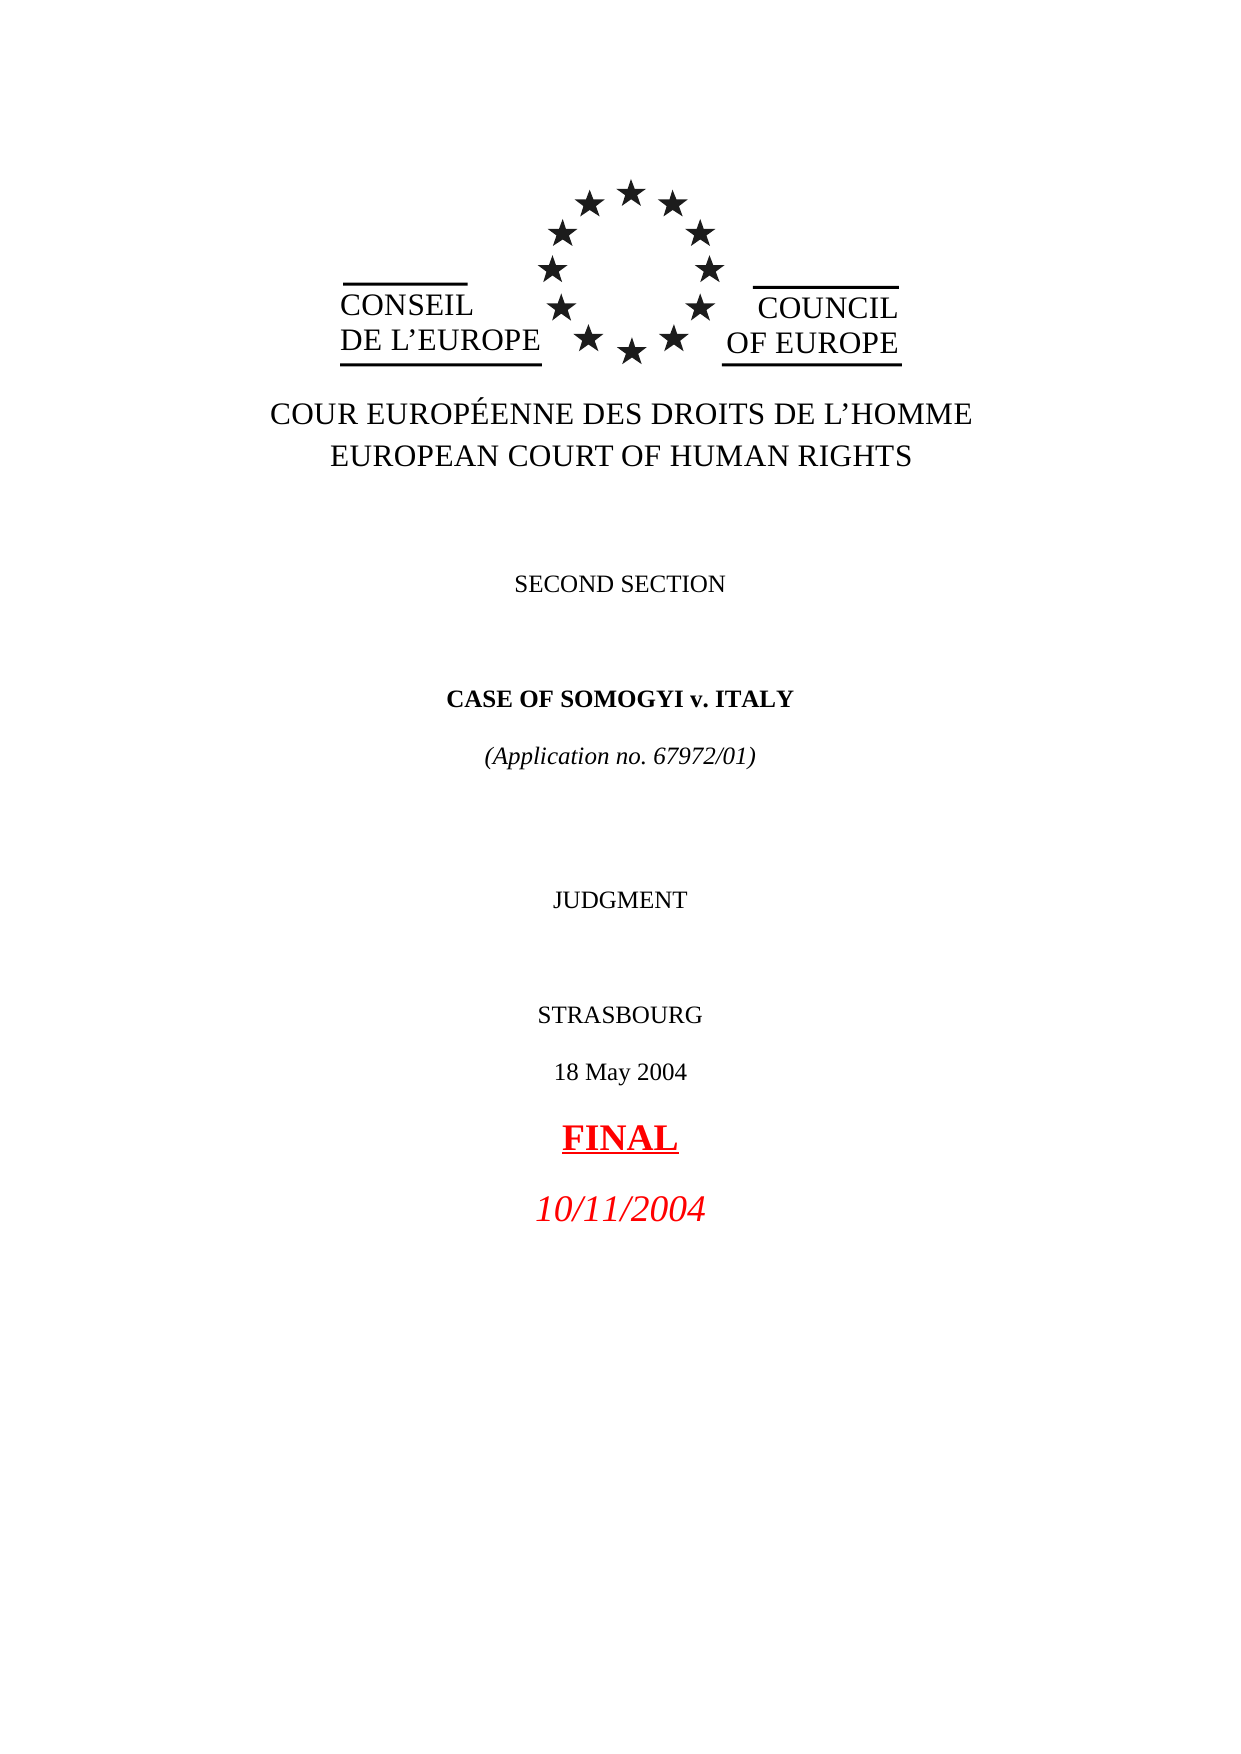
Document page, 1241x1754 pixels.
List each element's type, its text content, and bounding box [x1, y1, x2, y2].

text SECOND SECTION [237, 569, 1003, 597]
text 18 May 2004 [237, 1057, 1003, 1086]
text JUDGMENT [237, 885, 1003, 914]
text 10/11/2004 [237, 1187, 1003, 1230]
text (Application no. 67972/01) [237, 741, 1003, 770]
text CASE OF SOMOGYI v. [237, 684, 1003, 712]
text FINAL [237, 1115, 1003, 1158]
